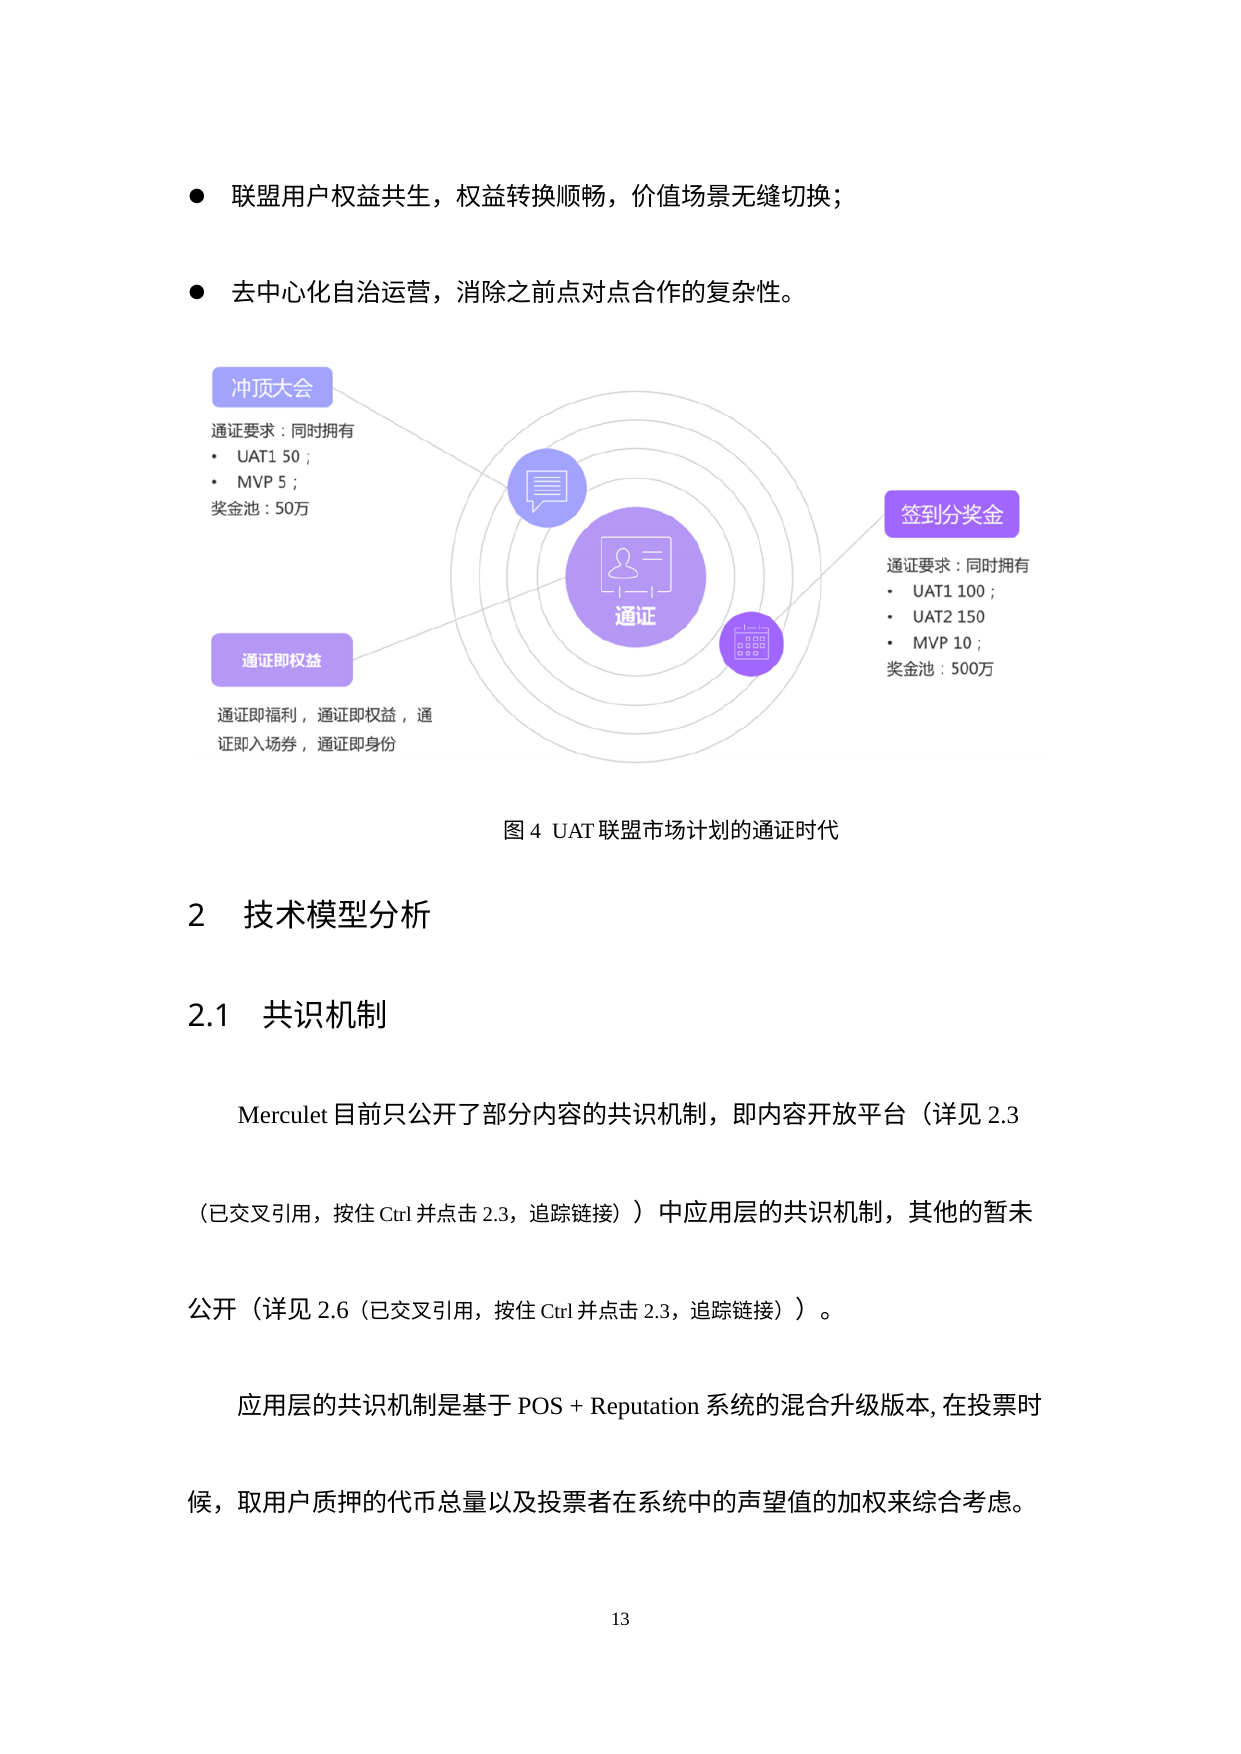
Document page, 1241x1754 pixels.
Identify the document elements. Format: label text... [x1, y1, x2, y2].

list Merculet目前只公开了部分内容的共识机制，即内容开放平台（详见2.3（已交叉引用，按住Ctrl并点击2.3，追踪链接））中应用层的共识机制，其他的暂未公开（详见2.6（已交叉引用，按住Ctrl并点击2.3，追踪链接））。 [187, 1080, 1053, 1340]
picture [187, 353, 1052, 766]
list 联盟用户权益共生，权益转换顺畅，价值场景无缝切换； [187, 162, 1053, 227]
text 共识机制 [187, 980, 1053, 1045]
list 应用层的共识机制是基于POS + Reputation系统的混合升级版本, 在投票时候，取用户质押的代币总量以及投票者在系统中的声望值的加权来综合考虑。 [187, 1371, 1053, 1533]
list 技术模型分析 [187, 880, 1053, 945]
list 去中心化自治运营，消除之前点对点合作的复杂性。 [187, 258, 1053, 323]
